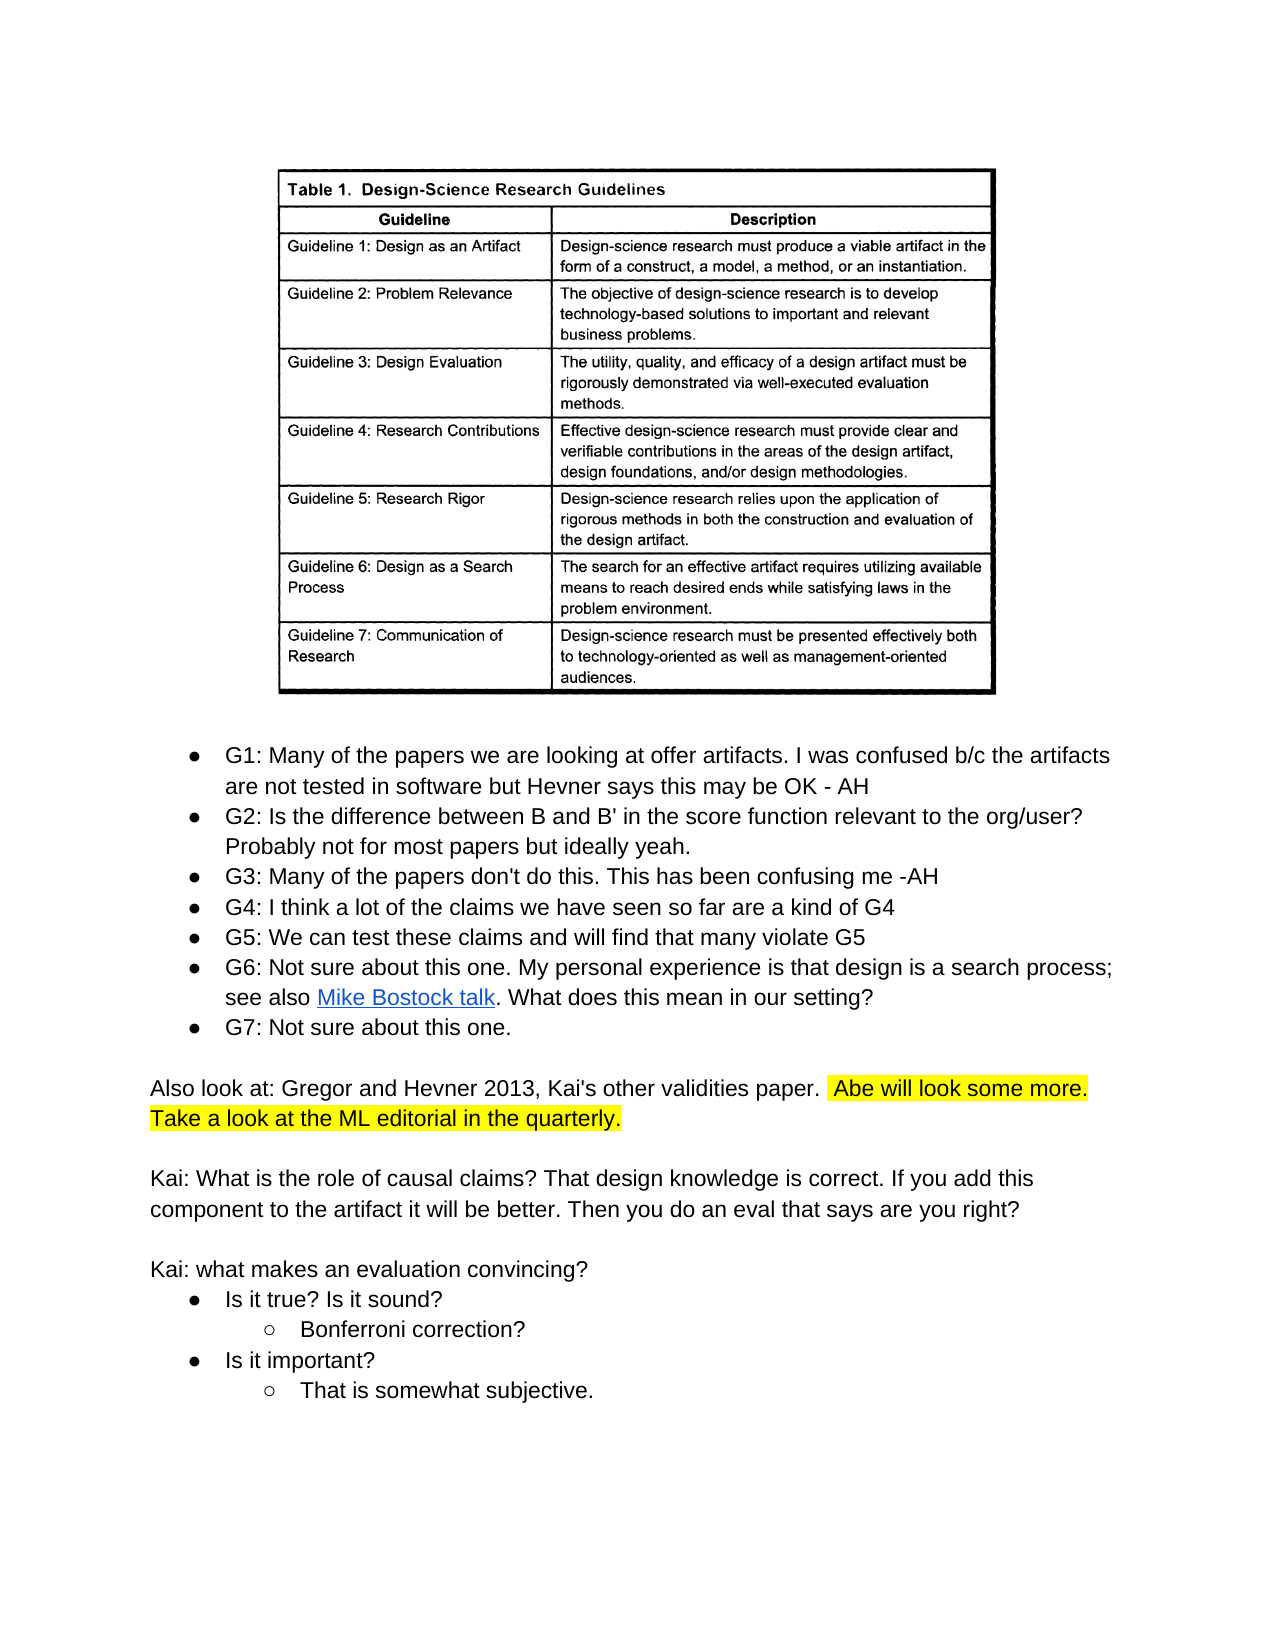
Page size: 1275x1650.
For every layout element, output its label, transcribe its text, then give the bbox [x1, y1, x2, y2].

list Is it true? Is it sound? [187, 1286, 1125, 1312]
text Kai: what makes an evaluation convincing? [150, 1256, 1125, 1282]
list Bonferroni correction? [262, 1316, 1125, 1343]
list G6: Not sure about this one. My personal experience is that design is a search process; see also Mike Bostock talk. What does this mean in our setting? [187, 954, 1125, 1010]
list G5: We can test these claims and will find that many violate G5 [187, 924, 1125, 950]
text Kai: What is the role of causal claims? That design knowledge is correct. If you add this component to the artifact it will be better. Then you do an eval that says are you right? [150, 1165, 1125, 1222]
text Also look at: Gregor and Hevner 2013, Kai's other validities paper. Abe will look some more. Take a look at the ML editorial in the quarterly. [150, 1075, 1125, 1131]
list That is somewhat subjective. [262, 1377, 1125, 1403]
picture [271, 150, 1004, 709]
list G4: I think a lot of the claims we have seen so far are a kind of G4 [187, 893, 1125, 920]
list G2: Is the difference between B and B' in the score function relevant to the org/user? Probably not for most papers but ideally yeah. [187, 803, 1125, 859]
list G7: Not sure about this one. [187, 1014, 1125, 1041]
list G3: Many of the papers don't do this. This has been confusing me -AH [187, 863, 1125, 889]
list Is it important? [187, 1347, 1125, 1373]
list G1: Many of the papers we are looking at offer artifacts. I was confused b/c the artifacts are not tested in software but Hevner says this may be OK - AH [187, 742, 1125, 799]
